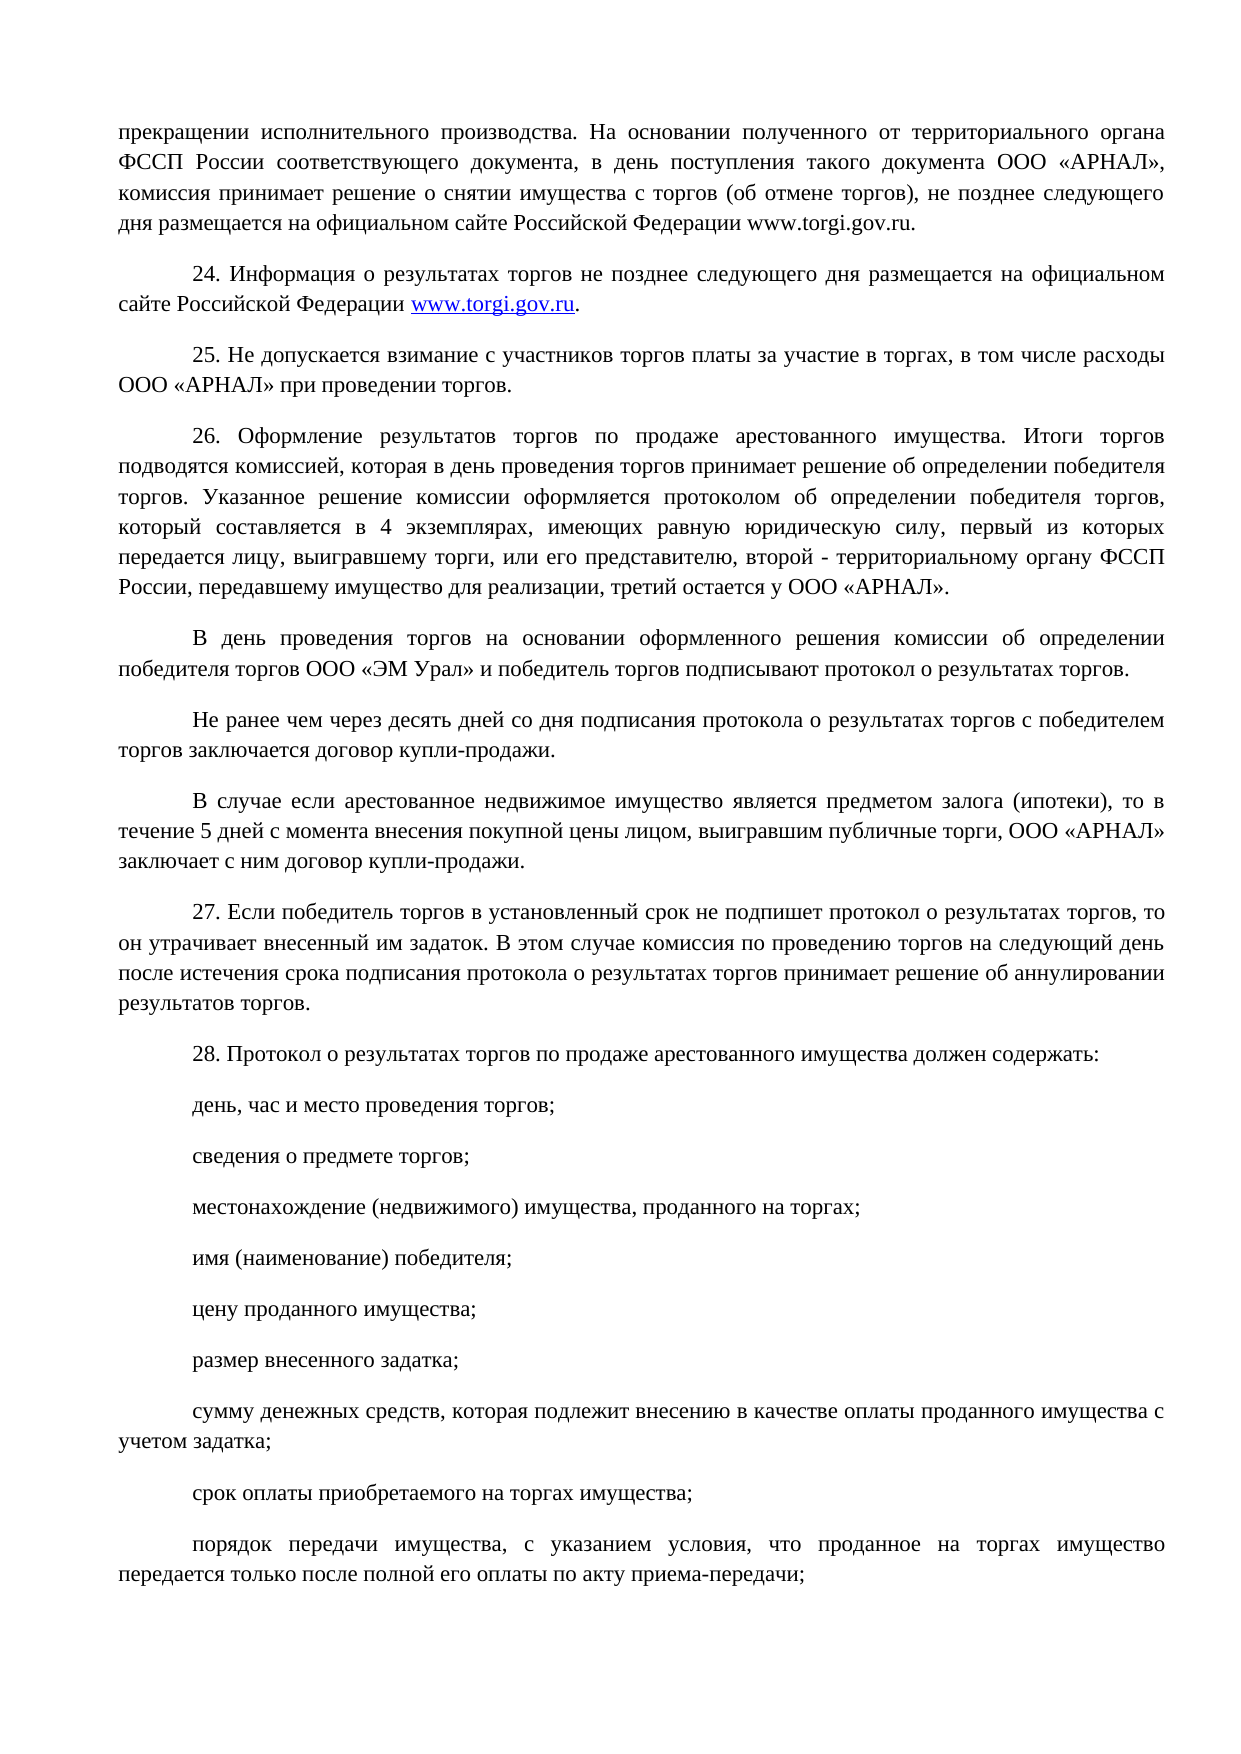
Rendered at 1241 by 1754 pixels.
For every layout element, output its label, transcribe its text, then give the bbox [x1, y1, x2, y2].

text 28. Протокол о результатах торгов по продаже арестованного имущества должен содержать: [118, 1040, 1167, 1066]
text В случае если арестованное недвижимое имущество является предметом залога (ипотеки), то в течение 5 дней с момента внесения покупной цены лицом, выигравшим публичные торги, ООО «АРНАЛ» заключает с ним договор купли-продажи. [118, 787, 1167, 874]
text имя (наименование) победителя; [118, 1244, 1167, 1271]
text срок оплаты приобретаемого на торгах имущества; [118, 1478, 1167, 1505]
text В день проведения торгов на основании оформленного решения комиссии об определении победителя торгов ООО «ЭМ Урал» и победитель торгов подписывают протокол о результатах торгов. [118, 624, 1167, 681]
text 26. Оформление результатов торгов по продаже арестованного имущества. Итоги торгов подводятся комиссией, которая в день проведения торгов принимает решение об определении победителя торгов. Указанное решение комиссии оформляется протоколом об определении победителя торгов, который составляется в 4 экземплярах, имеющих равную юридическую силу, первый из которых передается лицу, выигравшему торги, или его представителю, второй - территориальному органу ФССП России, передавшему имущество для реализации, третий остается у ООО «АРНАЛ». [118, 422, 1167, 600]
text 24. Информация о результатах торгов не позднее следующего дня размещается на официальном сайте Российской Федерации www.torgi.gov.ru. [118, 260, 1167, 316]
text день, час и место проведения торгов; [118, 1091, 1167, 1117]
text цену проданного имущества; [118, 1295, 1167, 1322]
text 27. Если победитель торгов в установленный срок не подпишет протокол о результатах торгов, то он утрачивает внесенный им задаток. В этом случае комиссия по проведению торгов на следующий день после истечения срока подписания протокола о результатах торгов принимает решение об аннулировании результатов торгов. [118, 898, 1167, 1015]
text 25. Не допускается взимание с участников торгов платы за участие в торгах, в том числе расходы ООО «АРНАЛ» при проведении торгов. [118, 341, 1167, 398]
text сумму денежных средств, которая подлежит внесению в качестве оплаты проданного имущества с учетом задатка; [118, 1397, 1167, 1454]
text размер внесенного задатка; [118, 1346, 1167, 1373]
text Не ранее чем через десять дней со дня подписания протокола о результатах торгов с победителем торгов заключается договор купли-продажи. [118, 706, 1167, 762]
text порядок передачи имущества, с указанием условия, что проданное на торгах имущество передается только после полной его оплаты по акту приема-передачи; [118, 1529, 1167, 1586]
text местонахождение (недвижимого) имущества, проданного на торгах; [118, 1193, 1167, 1219]
text сведения о предмете торгов; [118, 1142, 1167, 1168]
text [118, 118, 1167, 235]
